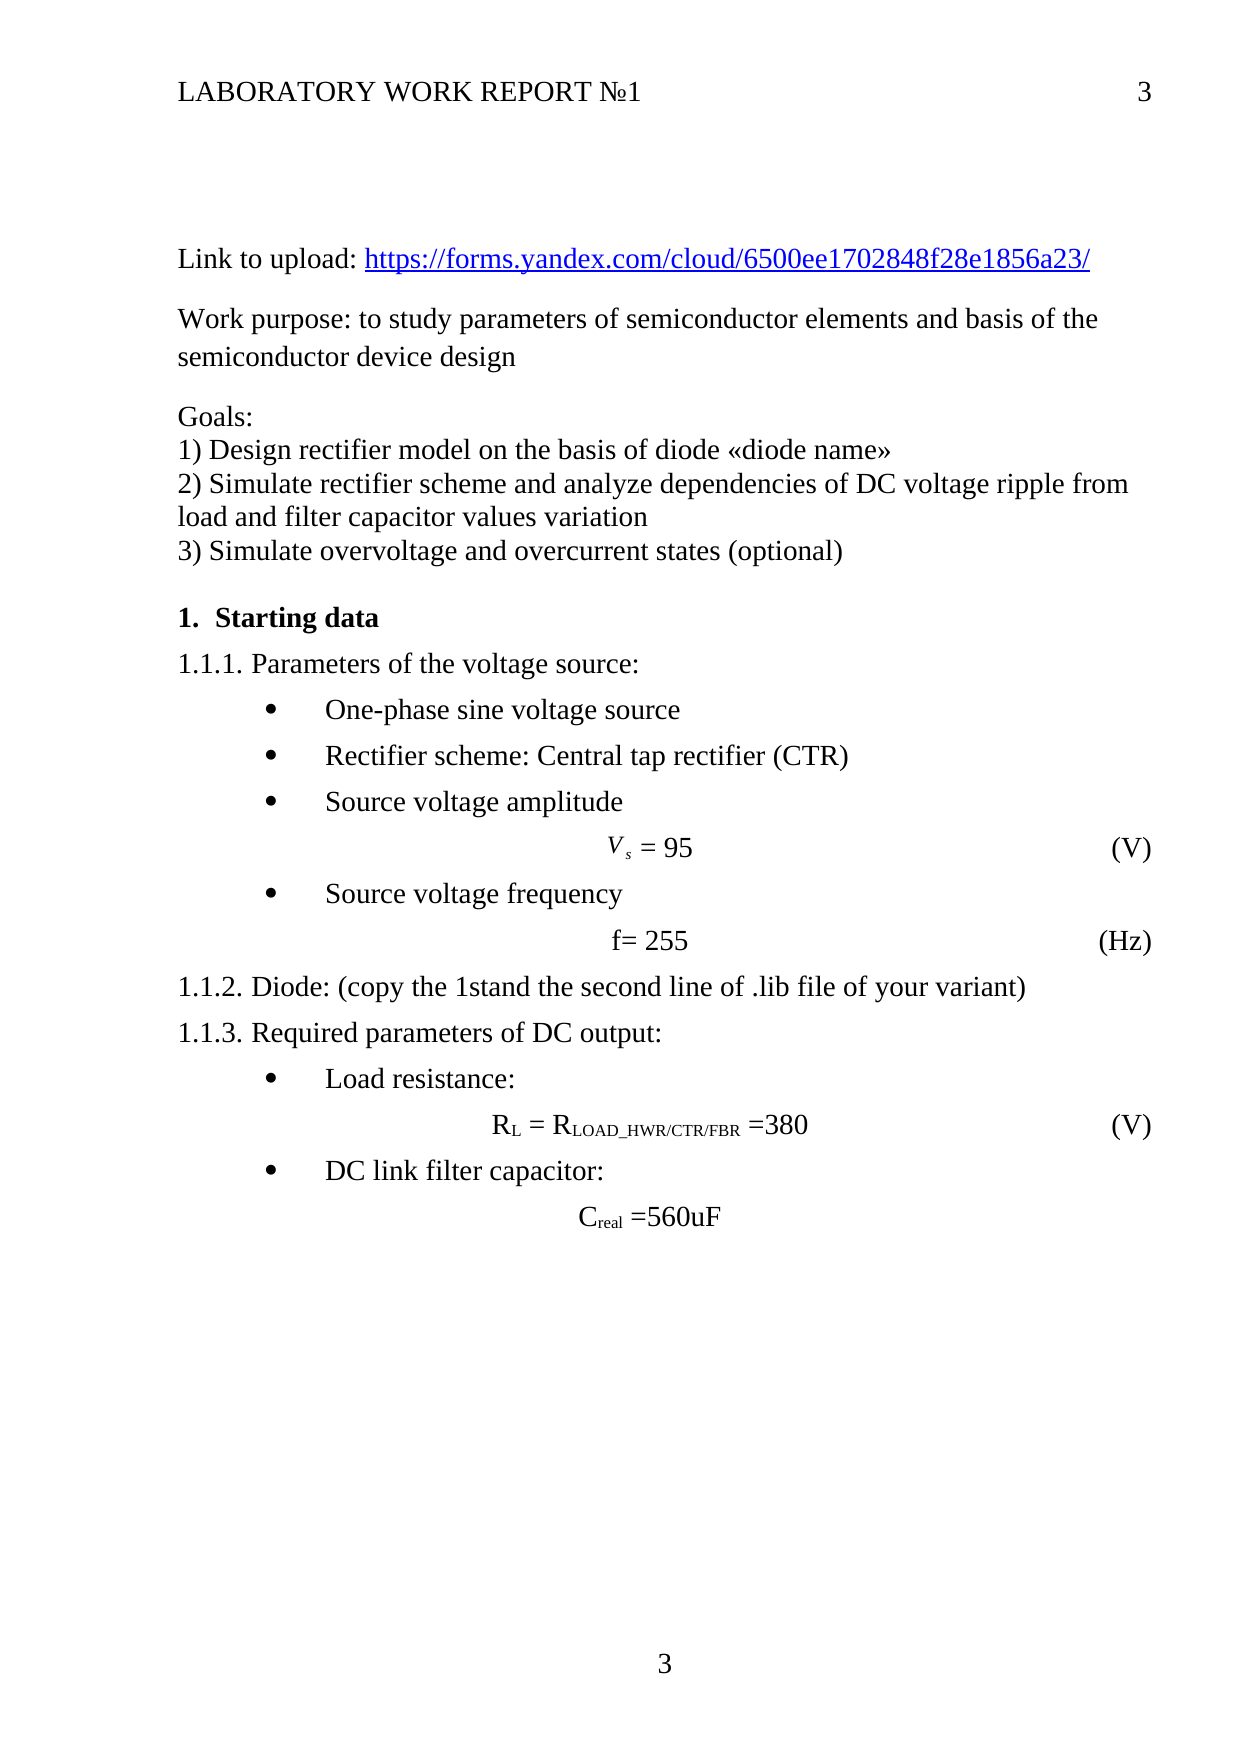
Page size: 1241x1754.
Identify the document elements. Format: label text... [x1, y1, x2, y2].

text 3) Simulate overvoltage and overcurrent states (optional) [177, 533, 1152, 566]
text Goals: [177, 399, 1152, 432]
subtitle Required parameters of DC output: [177, 1015, 1152, 1048]
text RL = RLOAD_HWR/CTR/FBR =380 (V) [177, 1107, 1152, 1141]
text 1) Design rectifier model on the basis of diode «diode name» [177, 432, 1152, 466]
text Load resistance: [252, 1061, 1152, 1094]
text One-phase sine voltage source [252, 692, 1152, 726]
text Source voltage amplitude [252, 784, 1152, 818]
subtitle Starting data [177, 600, 1152, 633]
subtitle Parameters of the voltage source: [177, 646, 1152, 679]
text = 95 (V) [177, 831, 1152, 864]
text Source voltage frequency [252, 877, 1152, 910]
subtitle Diode: (copy the 1stand the second line of .lib file of your variant) [177, 969, 1152, 1002]
text 2) Simulate rectifier scheme and analyze dependencies of DC voltage ripple from load and filter capacitor values variation [177, 466, 1152, 533]
text Link to upload: https://forms.yandex.com/cloud/6500ee1702848f28e1856a23/ [177, 241, 1152, 275]
text Rectifier scheme: Central tap rectifier (CTR) [252, 738, 1152, 772]
text Creal =560uF [177, 1199, 1152, 1233]
text DC link filter capacitor: [252, 1153, 1152, 1187]
text Work purpose: to study parameters of semiconductor elements and basis of the semiconductor device design [177, 301, 1152, 373]
text f= 255 (Hz) [177, 923, 1152, 956]
